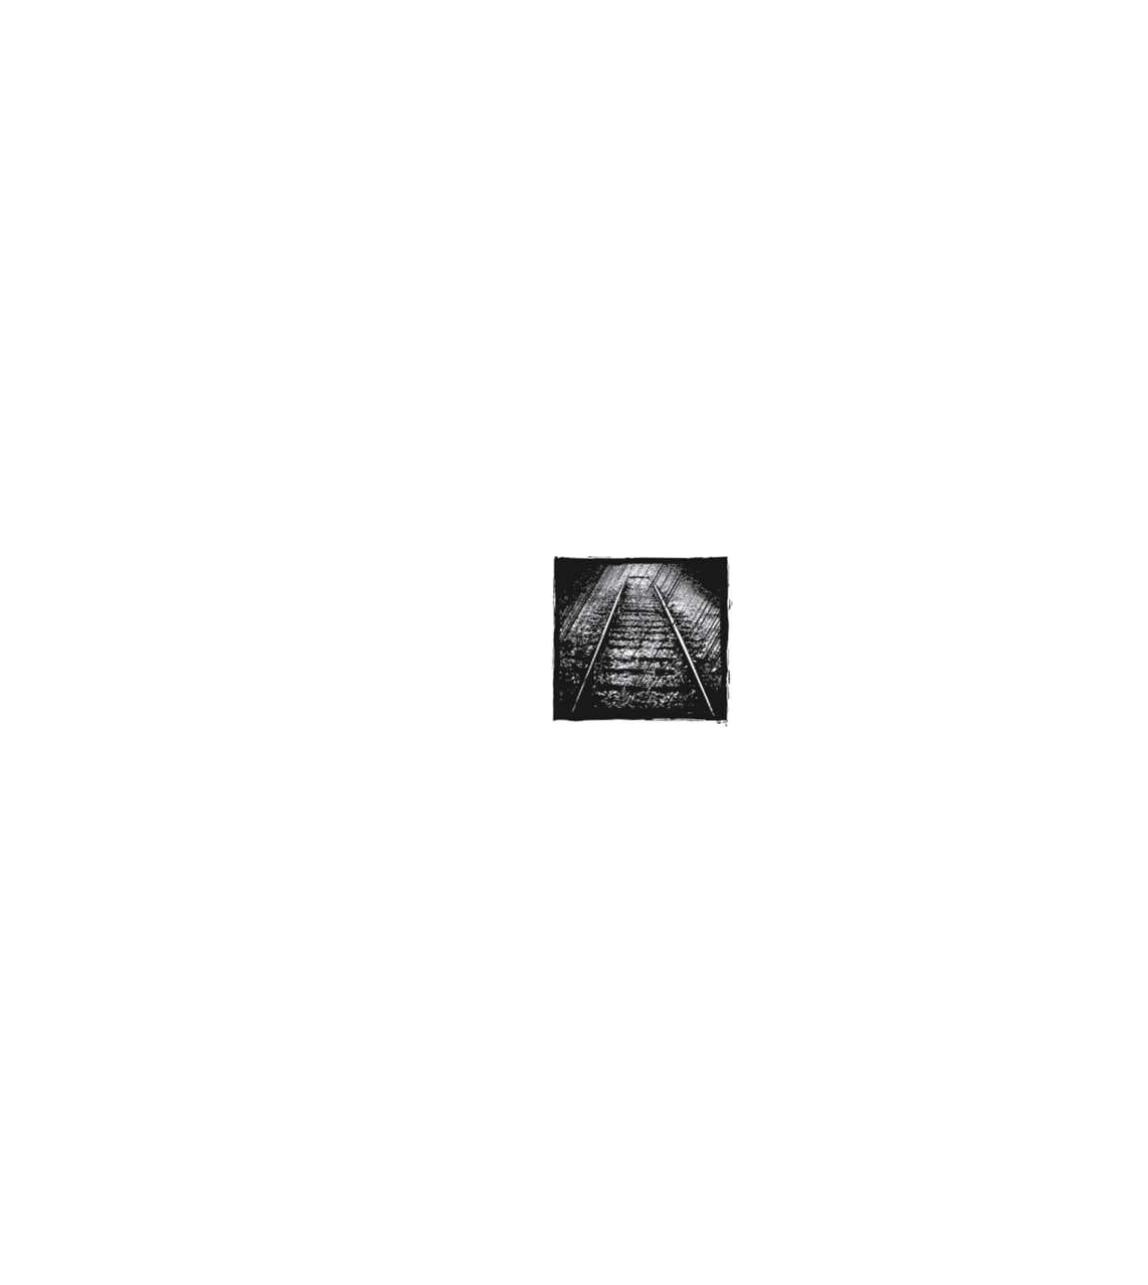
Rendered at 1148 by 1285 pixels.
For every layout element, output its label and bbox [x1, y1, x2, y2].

picture [551, 556, 733, 728]
